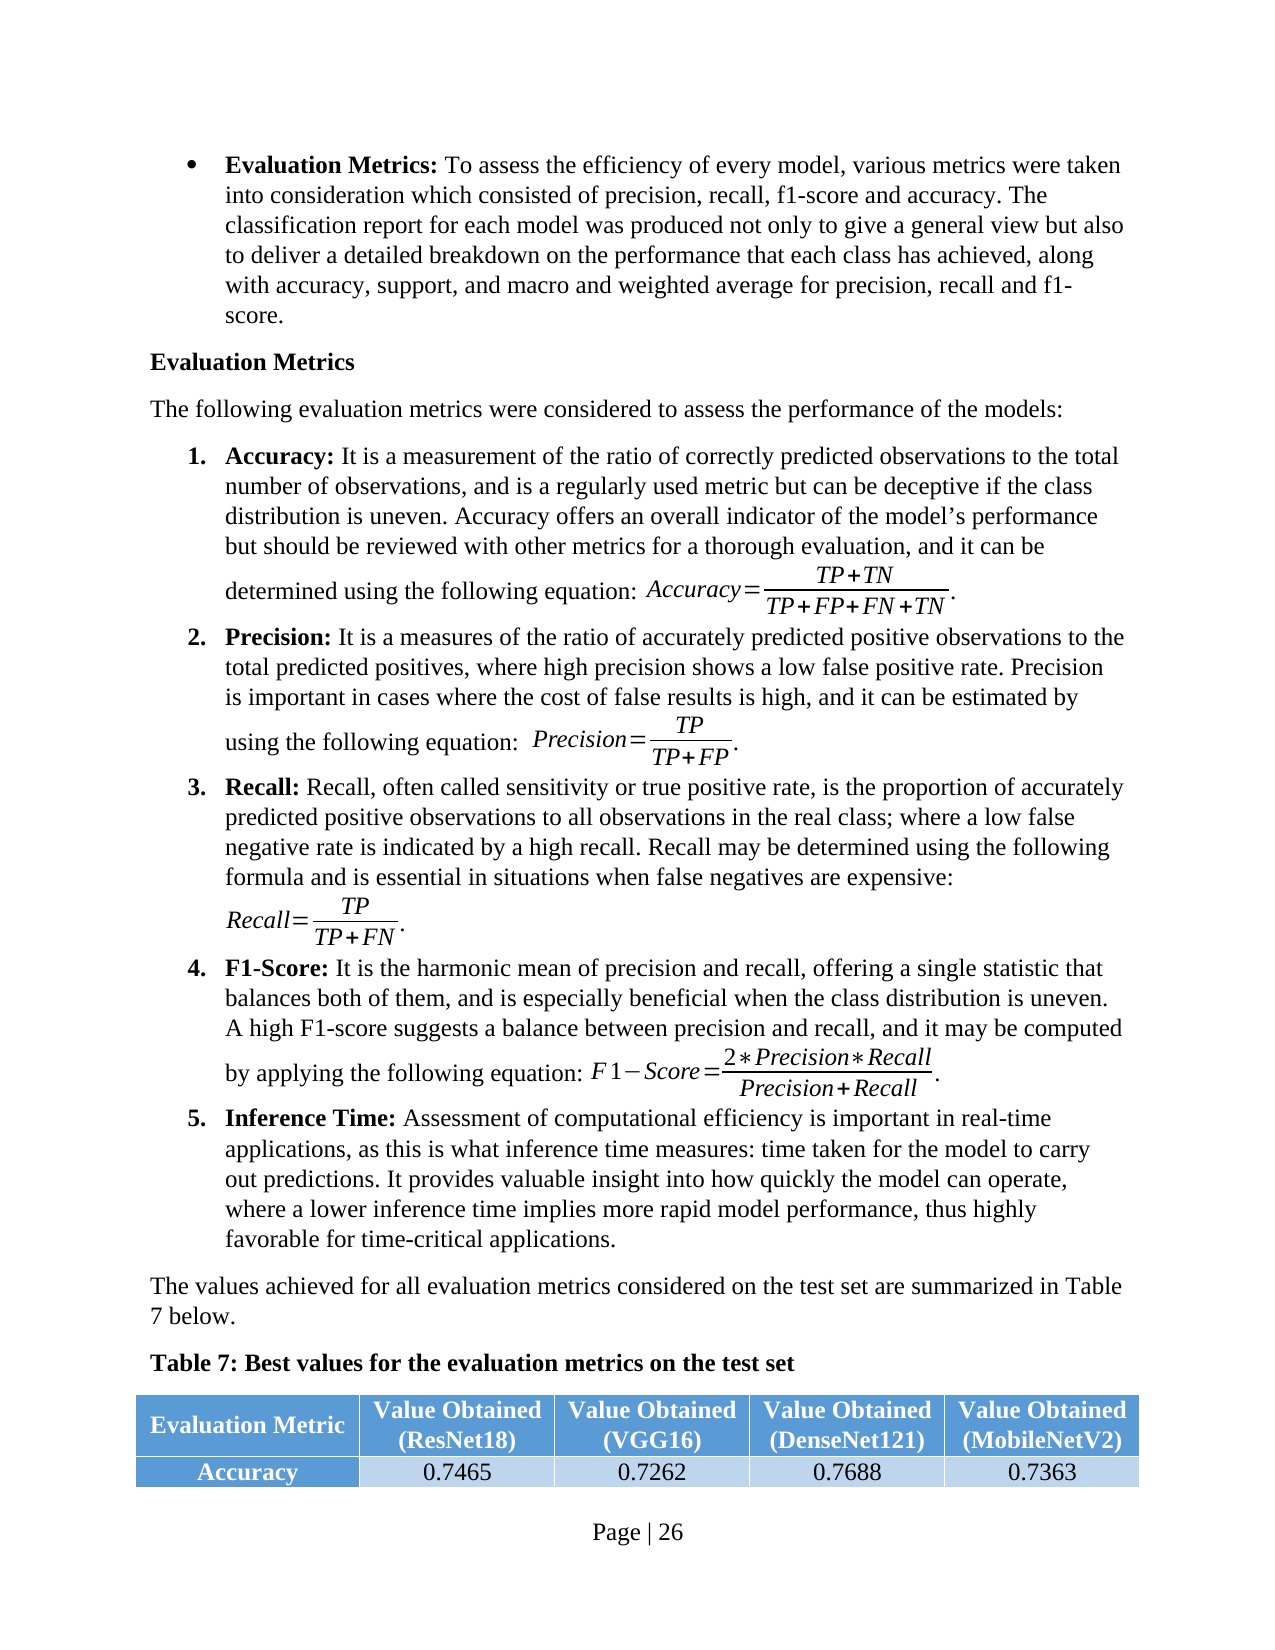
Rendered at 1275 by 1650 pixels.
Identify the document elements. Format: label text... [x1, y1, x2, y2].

list Evaluation Metrics: To assess the efficiency of every model, various metrics were taken into consideration which consisted of precision, recall, f1-score and accuracy. The classification report for each model was produced not only to give a general view but also to deliver a detailed breakdown on the performance that each class has achieved, along with accuracy, support, and macro and weighted average for precision, recall and f1-score. [187, 150, 1125, 329]
text Table 7: Best values for the evaluation metrics on the test set [150, 1348, 1125, 1376]
list Precision: It is a measures of the ratio of accurately predicted positive observations to the total predicted positives, where high precision shows a low false positive rate. Precision is important in cases where the cost of false results is high, and it can be estimated by using the following equation: . [187, 622, 1125, 771]
list F1-Score: It is the harmonic mean of precision and recall, offering a single statistic that balances both of them, and is especially beneficial when the class distribution is uneven. A high F1-score suggests a balance between precision and recall, and it may be computed by applying the following equation: . [187, 953, 1125, 1102]
table_cell 0.7262 [555, 1457, 749, 1487]
list Accuracy: It is a measurement of the ratio of correctly predicted observations to the total number of observations, and is a regularly used metric but can be deceptive if the class distribution is uneven. Accuracy offers an overall indicator of the model’s performance but should be reviewed with other metrics for a thorough evaluation, and it can be determined using the following equation: . [187, 441, 1125, 620]
text The values achieved for all evaluation metrics considered on the test set are summarized in Table 7 below. [150, 1271, 1125, 1329]
list Inference Time: Assessment of computational efficiency is important in real-time applications, as this is what inference time measures: time taken for the model to carry out predictions. It provides valuable insight into how quickly the model can operate, where a lower inference time implies more rapid model performance, thus highly favorable for time-critical applications. [187, 1103, 1125, 1253]
table_header Evaluation Metric [136, 1395, 359, 1456]
text The following evaluation metrics were considered to assess the performance of the models: [150, 394, 1125, 423]
table_header Value Obtained (MobileNetV2) [945, 1395, 1139, 1456]
text Evaluation Metrics [150, 347, 1125, 376]
table_cell 0.7688 [750, 1457, 944, 1487]
list Recall: Recall, often called sensitivity or true positive rate, is the proportion of accurately predicted positive observations to all observations in the real class; where a low false negative rate is indicated by a high recall. Recall may be determined using the following formula and is essential in situations when false negatives are expensive: . [187, 772, 1125, 952]
table_header Value Obtained (VGG16) [555, 1395, 749, 1456]
table_cell 0.7363 [945, 1457, 1139, 1487]
table_header Value Obtained (DenseNet121) [750, 1395, 944, 1456]
table_cell Accuracy [136, 1457, 359, 1487]
table_cell 0.7465 [360, 1457, 554, 1487]
table_header Value Obtained (ResNet18) [360, 1395, 554, 1456]
